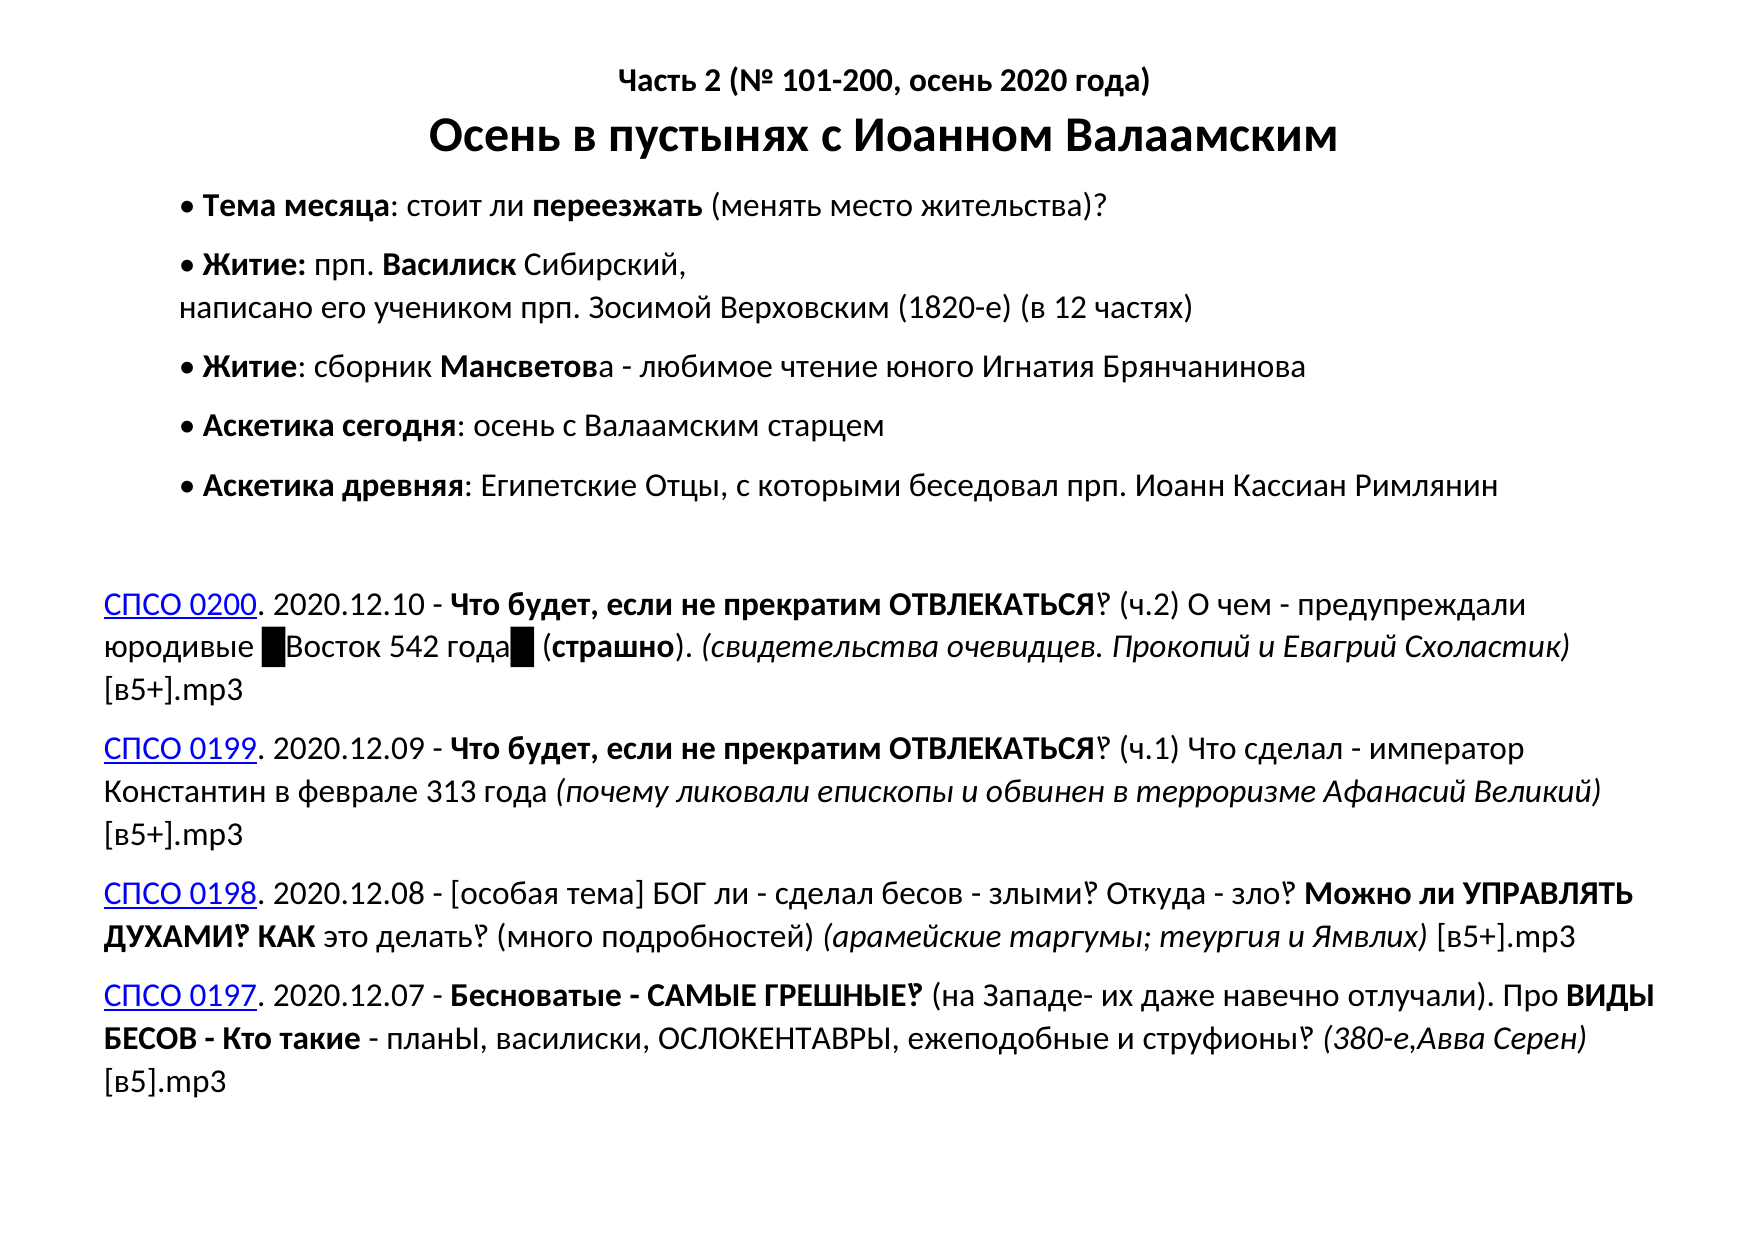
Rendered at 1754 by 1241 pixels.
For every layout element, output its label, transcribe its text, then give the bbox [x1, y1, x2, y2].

text СПСО 0197. 2020.12.07 - Бесноватые - САМЫЕ ГРЕШНЫЕ‽ (на Западе- их даже навечно отлучали). Про ВИДЫ БЕСОВ - Кто такие - планЫ, василиски, ОСЛОКЕНТАВРЫ, ежеподобные и струфионы‽ (380-е,Авва Серен)[в5].mp3 [103, 974, 1665, 1100]
text Часть 2 (№ 101-200, осень 2020 года) Осень в пустынях с Иоанном Валаамским [103, 59, 1665, 164]
text СПСО 0199. 2020.12.09 - Что будет, если не прекратим ОТВЛЕКАТЬСЯ‽ (ч.1) Что сделал - император Константин в феврале 313 года (почему ликовали епископы и обвинен в терроризме Афанасий Великий) [в5+].mp3 [103, 727, 1665, 853]
text • Тема месяца: стоит ли переезжать (менять место жительства)? [178, 184, 1665, 224]
text • Аскетика сегодня: осень с Валаамским старцем [178, 404, 1665, 445]
text • Житие: прп. Василиск Сибирский, написано его учеником прп. Зосимой Верховским (1820-е) (в 12 частях) [178, 243, 1665, 326]
text СПСО 0200. 2020.12.10 - Что будет, если не прекратим ОТВЛЕКАТЬСЯ‽ (ч.2) О чем - предупреждали юродивые █Восток 542 года█ (страшно). (свидетельства очевидцев. Прокопий и Евагрий Схоластик) [в5+].mp3 [103, 583, 1665, 709]
text • Житие: сборник Мансветова - любимое чтение юного Игнатия Брянчанинова [178, 345, 1665, 386]
text • Аскетика древняя: Египетские Отцы, с которыми беседовал прп. Иоанн Кассиан Римлянин [178, 464, 1665, 504]
text СПСО 0198. 2020.12.08 - [особая тема] БОГ ли - сделал бесов - злыми‽ Откуда - зло‽ Можно ли УПРАВЛЯТЬ ДУХАМИ‽ КАК это делать‽ (много подробностей) (арамейские таргумы; теургия и Ямвлих) [в5+].mp3 [103, 872, 1665, 956]
